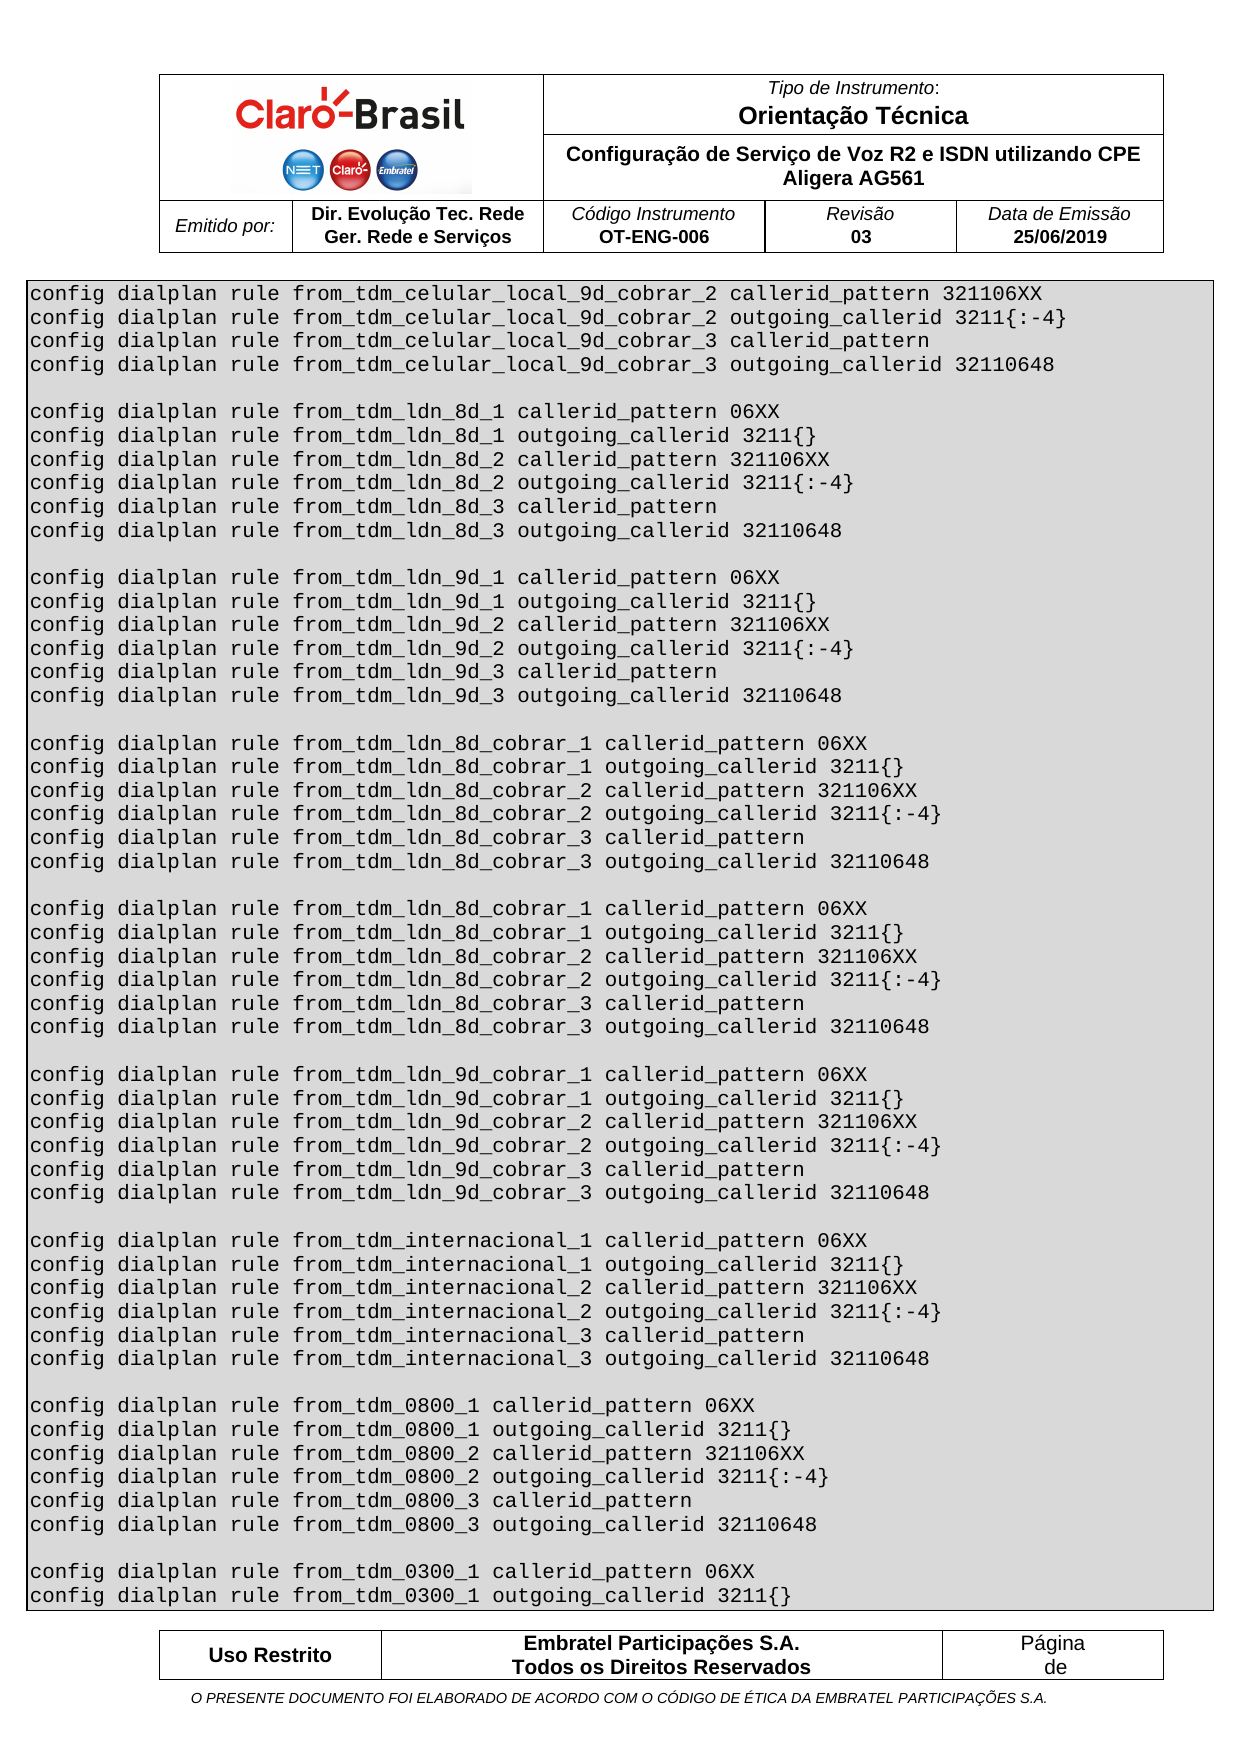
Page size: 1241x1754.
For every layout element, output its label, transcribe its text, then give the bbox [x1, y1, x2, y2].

text config dialplan rule from_tdm_0800_3 callerid_pattern [28, 1487, 1213, 1511]
text config dialplan rule from_tdm_0800_2 outgoing_callerid 3211{:-4} [28, 1463, 1213, 1487]
text config dialplan rule from_tdm_ldn_8d_cobrar_1 outgoing_callerid 3211{} [28, 919, 1213, 942]
text config dialplan rule from_tdm_ldn_9d_cobrar_3 callerid_pattern [28, 1156, 1213, 1179]
text config dialplan rule from_tdm_0800_1 callerid_pattern 06XX [28, 1392, 1213, 1416]
text config dialplan rule from_tdm_internacional_2 outgoing_callerid 3211{:-4} [28, 1298, 1213, 1321]
text config dialplan rule from_tdm_0300_1 outgoing_callerid 3211{} [28, 1582, 1213, 1610]
text config dialplan rule from_tdm_ldn_8d_cobrar_2 outgoing_callerid 3211{:-4} [28, 800, 1213, 824]
text config dialplan rule from_tdm_ldn_9d_3 outgoing_callerid 32110648 [28, 682, 1213, 706]
text config dialplan rule from_tdm_0800_3 outgoing_callerid 32110648 [28, 1511, 1213, 1534]
text config dialplan rule from_tdm_internacional_2 callerid_pattern 321106XX [28, 1274, 1213, 1298]
text config dialplan rule from_tdm_internacional_3 callerid_pattern [28, 1321, 1213, 1345]
text config dialplan rule from_tdm_ldn_8d_2 callerid_pattern 321106XX [28, 446, 1213, 469]
text config dialplan rule from_tdm_ldn_8d_3 callerid_pattern [28, 493, 1213, 517]
text config dialplan rule from_tdm_ldn_8d_1 callerid_pattern 06XX [28, 398, 1213, 422]
text config dialplan rule from_tdm_internacional_1 callerid_pattern 06XX [28, 1227, 1213, 1251]
text config dialplan rule from_tdm_0800_2 callerid_pattern 321106XX [28, 1440, 1213, 1463]
text config dialplan rule from_tdm_ldn_9d_2 callerid_pattern 321106XX [28, 611, 1213, 635]
text config dialplan rule from_tdm_ldn_8d_cobrar_3 outgoing_callerid 32110648 [28, 1013, 1213, 1037]
text config dialplan rule from_tdm_ldn_8d_cobrar_3 callerid_pattern [28, 990, 1213, 1013]
text config dialplan rule from_tdm_ldn_8d_cobrar_2 callerid_pattern 321106XX [28, 777, 1213, 800]
text config dialplan rule from_tdm_celular_local_9d_cobrar_3 outgoing_callerid 32110648 [28, 351, 1213, 375]
text config dialplan rule from_tdm_ldn_8d_cobrar_1 callerid_pattern 06XX [28, 729, 1213, 753]
text config dialplan rule from_tdm_ldn_9d_1 outgoing_callerid 3211{} [28, 587, 1213, 611]
text config dialplan rule from_tdm_ldn_8d_cobrar_2 outgoing_callerid 3211{:-4} [28, 966, 1213, 990]
text config dialplan rule from_tdm_ldn_8d_cobrar_1 callerid_pattern 06XX [28, 895, 1213, 919]
text config dialplan rule from_tdm_ldn_8d_cobrar_3 outgoing_callerid 32110648 [28, 848, 1213, 871]
text config dialplan rule from_tdm_ldn_8d_cobrar_1 outgoing_callerid 3211{} [28, 753, 1213, 777]
text config dialplan rule from_tdm_internacional_1 outgoing_callerid 3211{} [28, 1251, 1213, 1274]
text config dialplan rule from_tdm_celular_local_9d_cobrar_2 callerid_pattern 321106XX [28, 281, 1213, 304]
text config dialplan rule from_tdm_ldn_8d_cobrar_2 callerid_pattern 321106XX [28, 942, 1213, 966]
text config dialplan rule from_tdm_ldn_8d_2 outgoing_callerid 3211{:-4} [28, 469, 1213, 493]
text config dialplan rule from_tdm_ldn_9d_cobrar_1 outgoing_callerid 3211{} [28, 1085, 1213, 1108]
text config dialplan rule from_tdm_ldn_9d_cobrar_2 callerid_pattern 321106XX [28, 1108, 1213, 1132]
text config dialplan rule from_tdm_ldn_9d_cobrar_3 outgoing_callerid 32110648 [28, 1179, 1213, 1203]
text config dialplan rule from_tdm_ldn_9d_2 outgoing_callerid 3211{:-4} [28, 635, 1213, 658]
text config dialplan rule from_tdm_internacional_3 outgoing_callerid 32110648 [28, 1345, 1213, 1369]
text config dialplan rule from_tdm_ldn_9d_cobrar_1 callerid_pattern 06XX [28, 1061, 1213, 1085]
text config dialplan rule from_tdm_celular_local_9d_cobrar_2 outgoing_callerid 3211{:-4} [28, 304, 1213, 327]
text config dialplan rule from_tdm_0800_1 outgoing_callerid 3211{} [28, 1416, 1213, 1440]
text config dialplan rule from_tdm_ldn_8d_cobrar_3 callerid_pattern [28, 824, 1213, 848]
text config dialplan rule from_tdm_ldn_8d_1 outgoing_callerid 3211{} [28, 422, 1213, 446]
text config dialplan rule from_tdm_ldn_9d_1 callerid_pattern 06XX [28, 564, 1213, 587]
text config dialplan rule from_tdm_ldn_9d_cobrar_2 outgoing_callerid 3211{:-4} [28, 1132, 1213, 1156]
text config dialplan rule from_tdm_ldn_9d_3 callerid_pattern [28, 658, 1213, 682]
picture [230, 79, 473, 194]
text config dialplan rule from_tdm_ldn_8d_3 outgoing_callerid 32110648 [28, 517, 1213, 540]
text config dialplan rule from_tdm_0300_1 callerid_pattern 06XX [28, 1558, 1213, 1582]
text config dialplan rule from_tdm_celular_local_9d_cobrar_3 callerid_pattern [28, 327, 1213, 351]
